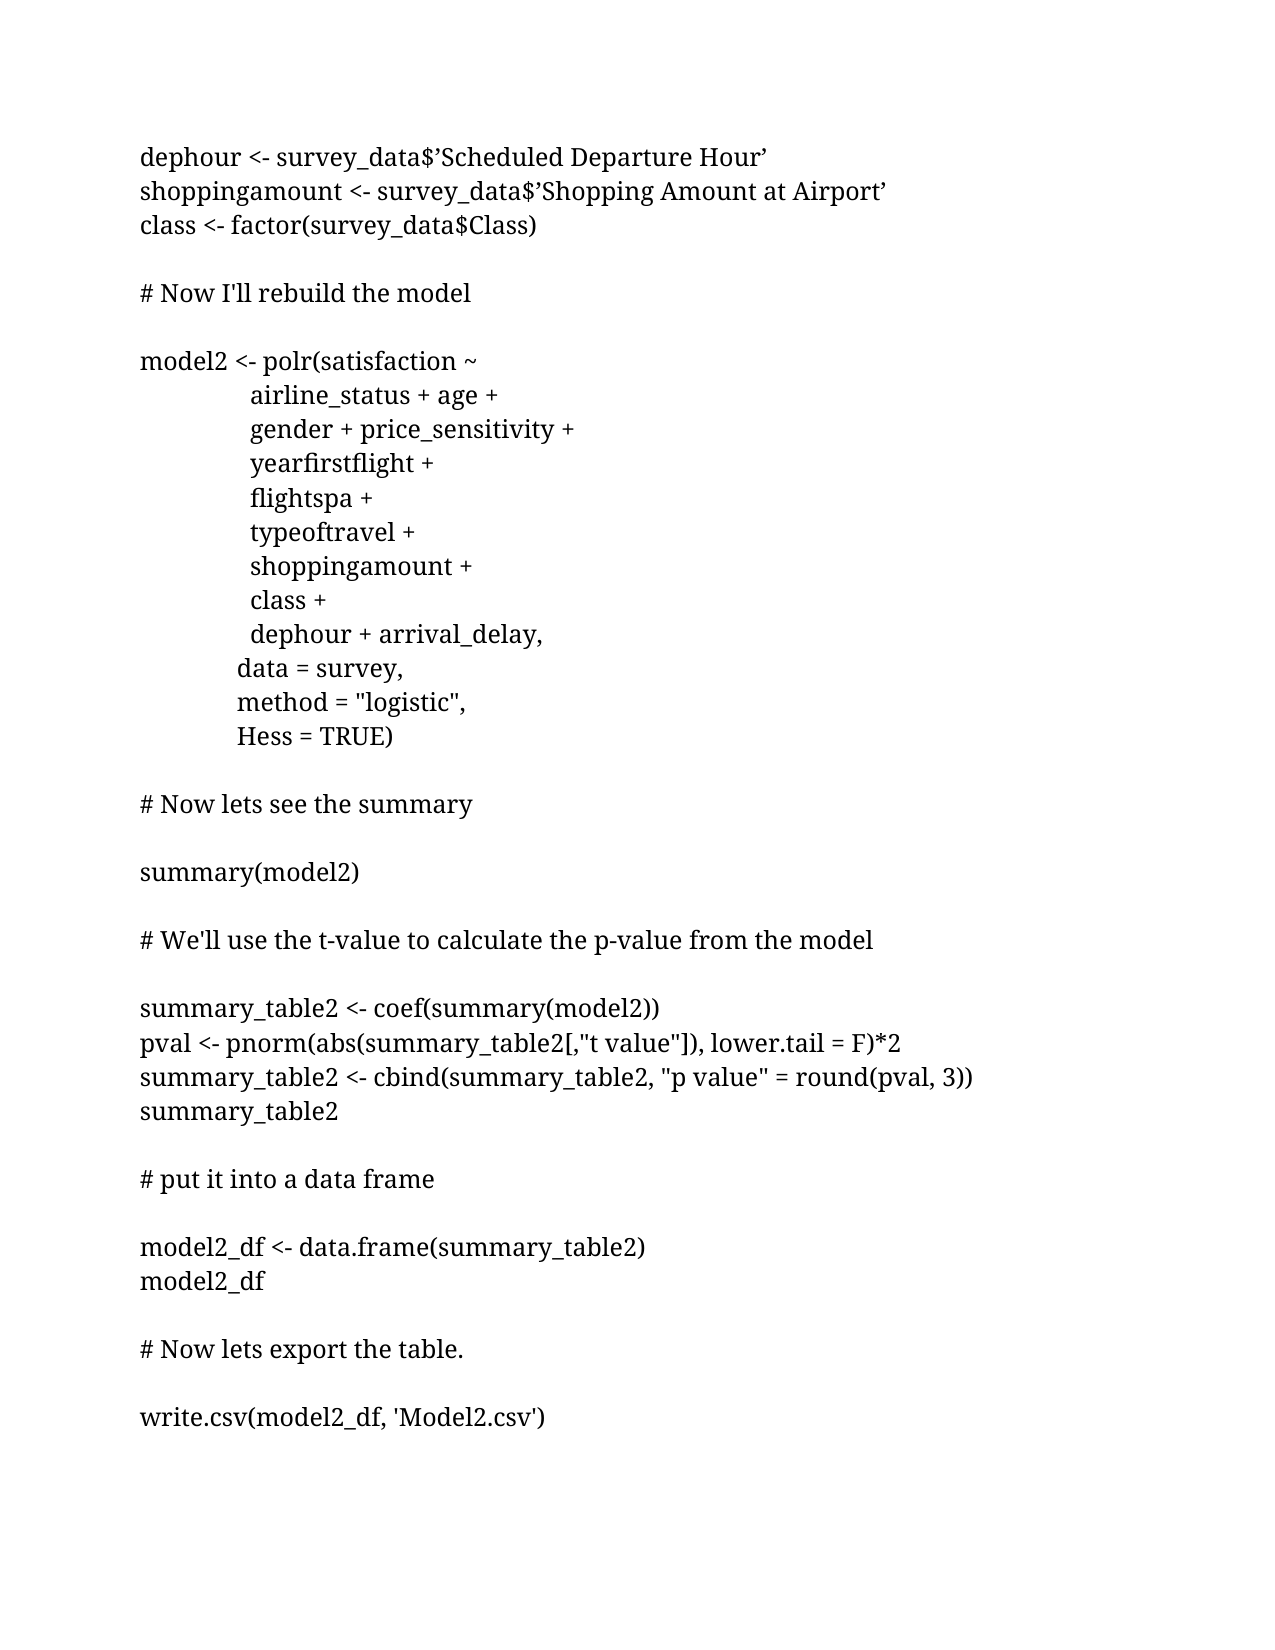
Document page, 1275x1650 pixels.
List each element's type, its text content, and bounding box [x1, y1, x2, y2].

text # Now lets export the table. [139, 1332, 1177, 1366]
text pval <- pnorm(abs(summary_table2[,"t value"]), lower.tail = F)*2 [139, 1025, 1177, 1059]
text write.csv(model2_df, 'Model2.csv') [139, 1400, 1177, 1434]
text airline_status + age + [139, 378, 1177, 412]
text shoppingamount + [139, 548, 1177, 582]
text dephour <- survey_data$’Scheduled Departure Hour’ [139, 139, 1177, 174]
text model2 <- polr(satisfaction ~ [139, 344, 1177, 378]
text # Now I'll rebuild the model [139, 276, 1177, 310]
text # We'll use the t-value to calculate the p-value from the model [139, 923, 1177, 957]
text summary(model2) [139, 855, 1177, 889]
text data = survey, [139, 651, 1177, 684]
text gender + price_sensitivity + [139, 412, 1177, 446]
text model2_df <- data.frame(summary_table2) [139, 1229, 1177, 1264]
text model2_df [139, 1264, 1177, 1298]
text Hess = TRUE) [139, 719, 1177, 753]
text summary_table2 [139, 1093, 1177, 1127]
text yearfirstflight + [139, 446, 1177, 480]
text summary_table2 <- cbind(summary_table2, "p value" = round(pval, 3)) [139, 1059, 1177, 1093]
text # put it into a data frame [139, 1161, 1177, 1196]
text # Now lets see the summary [139, 787, 1177, 821]
text typeoftravel + [139, 514, 1177, 548]
text class + [139, 582, 1177, 616]
text dephour + arrival_delay, [139, 616, 1177, 651]
text summary_table2 <- coef(summary(model2)) [139, 991, 1177, 1025]
text method = "logistic", [139, 684, 1177, 719]
text flightspa + [139, 480, 1177, 514]
text shoppingamount <- survey_data$’Shopping Amount at Airport’ [139, 174, 1177, 208]
text class <- factor(survey_data$Class) [139, 208, 1177, 242]
